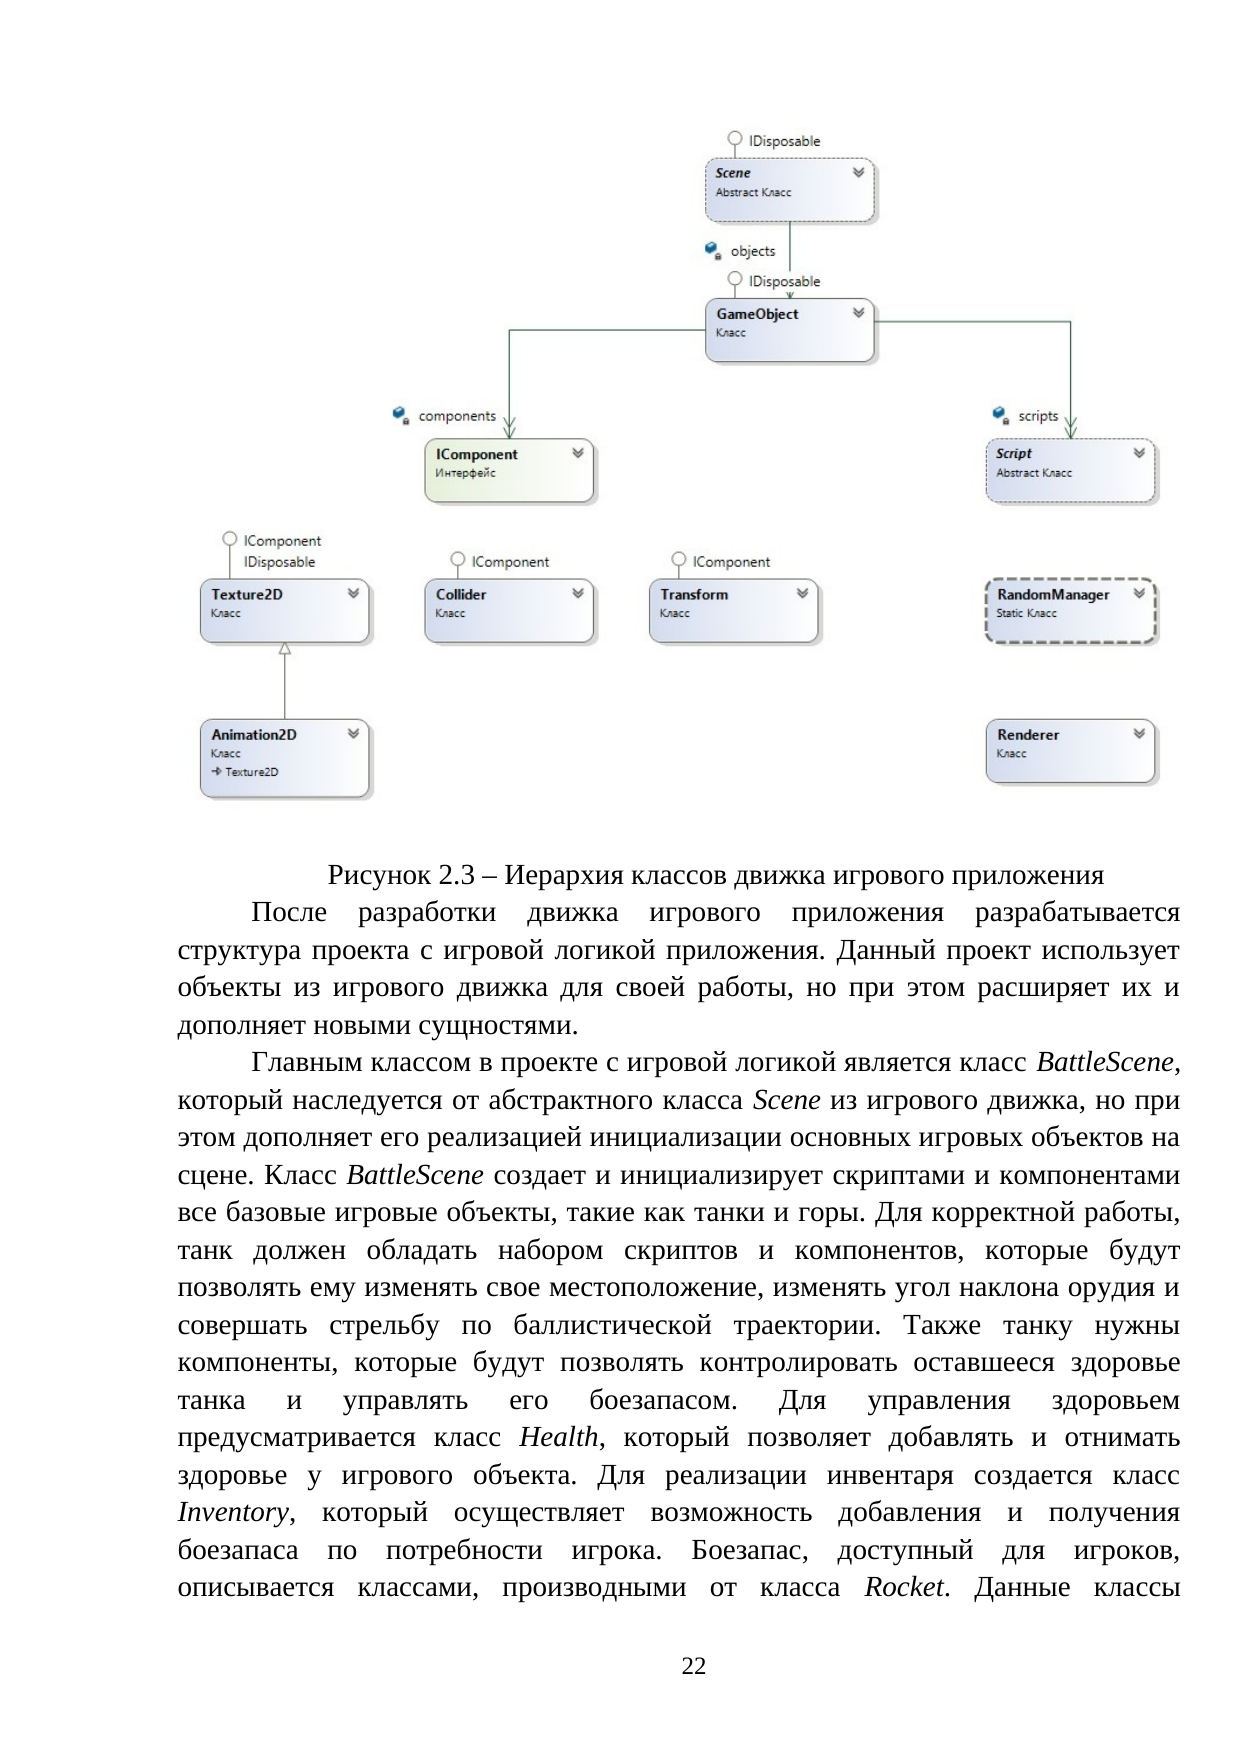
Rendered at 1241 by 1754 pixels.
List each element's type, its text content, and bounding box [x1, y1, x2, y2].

text Рисунок 2.3 – Иерархия классов движка игрового приложения [177, 854, 1181, 892]
text После разработки движка игрового приложения разрабатывается структура проекта с игровой логикой приложения. Данный проект использует объекты из игрового движка для своей работы, но при этом расширяет их и дополняет новыми сущностями. [177, 892, 1181, 1042]
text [177, 1042, 1181, 1604]
picture [186, 118, 1173, 817]
